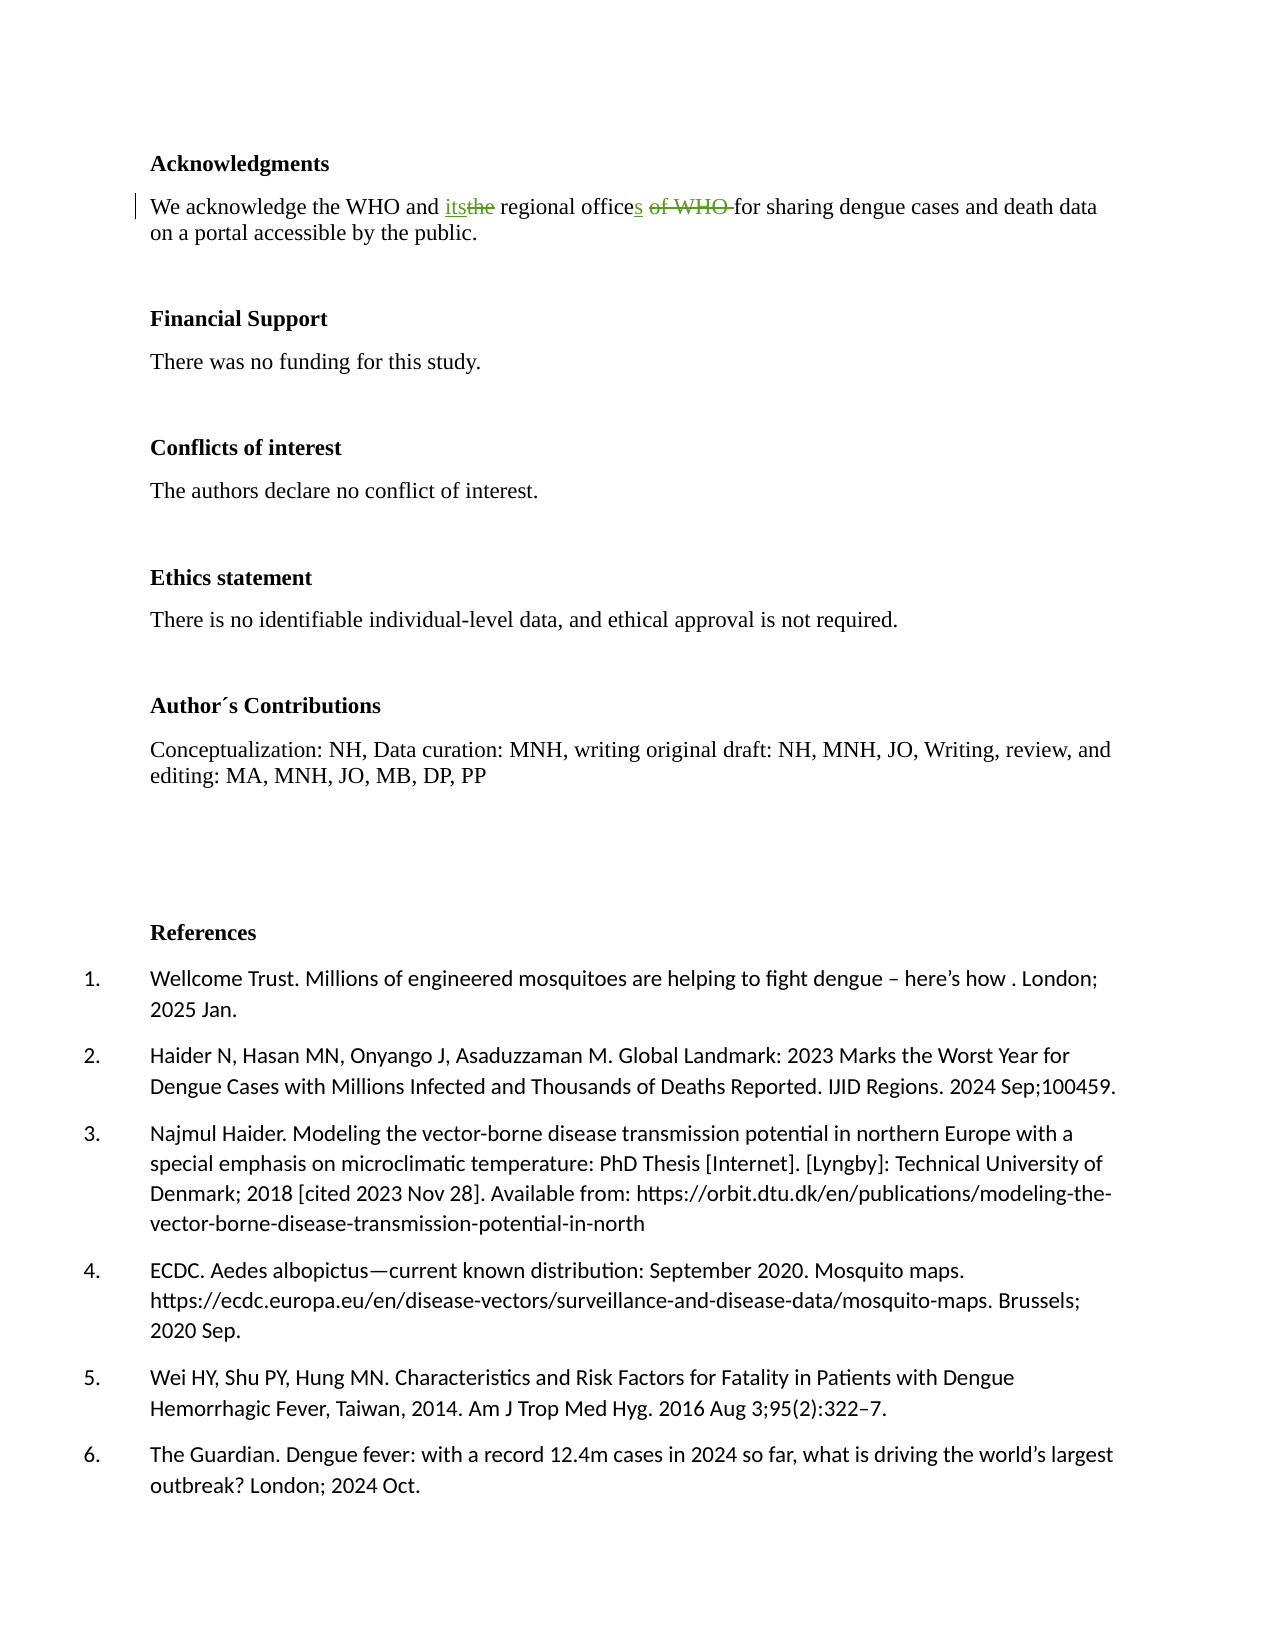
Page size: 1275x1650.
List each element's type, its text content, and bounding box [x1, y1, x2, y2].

text Conflicts of interest [150, 434, 1125, 461]
text Author´s Contributions [150, 693, 1125, 719]
text The authors declare no conflict of interest. [150, 477, 1125, 504]
text Financial Support [150, 305, 1125, 332]
text There was no funding for this study. [150, 348, 1125, 375]
text We acknowledge the WHO and regional office for sharing dengue cases and death data on a portal accessible by the public. [150, 193, 1125, 246]
text Conceptualization: NH, Data curation: MNH, writing original draft: NH, MNH, JO, Writing, review, and editing: MA, MNH, JO, MB, DP, PP [150, 736, 1125, 788]
text There is no identifiable individual-level data, and ethical approval is not required. [150, 607, 1125, 633]
text References [150, 919, 1125, 946]
text Acknowledgments [150, 150, 1125, 176]
text Ethics statement [150, 563, 1125, 590]
